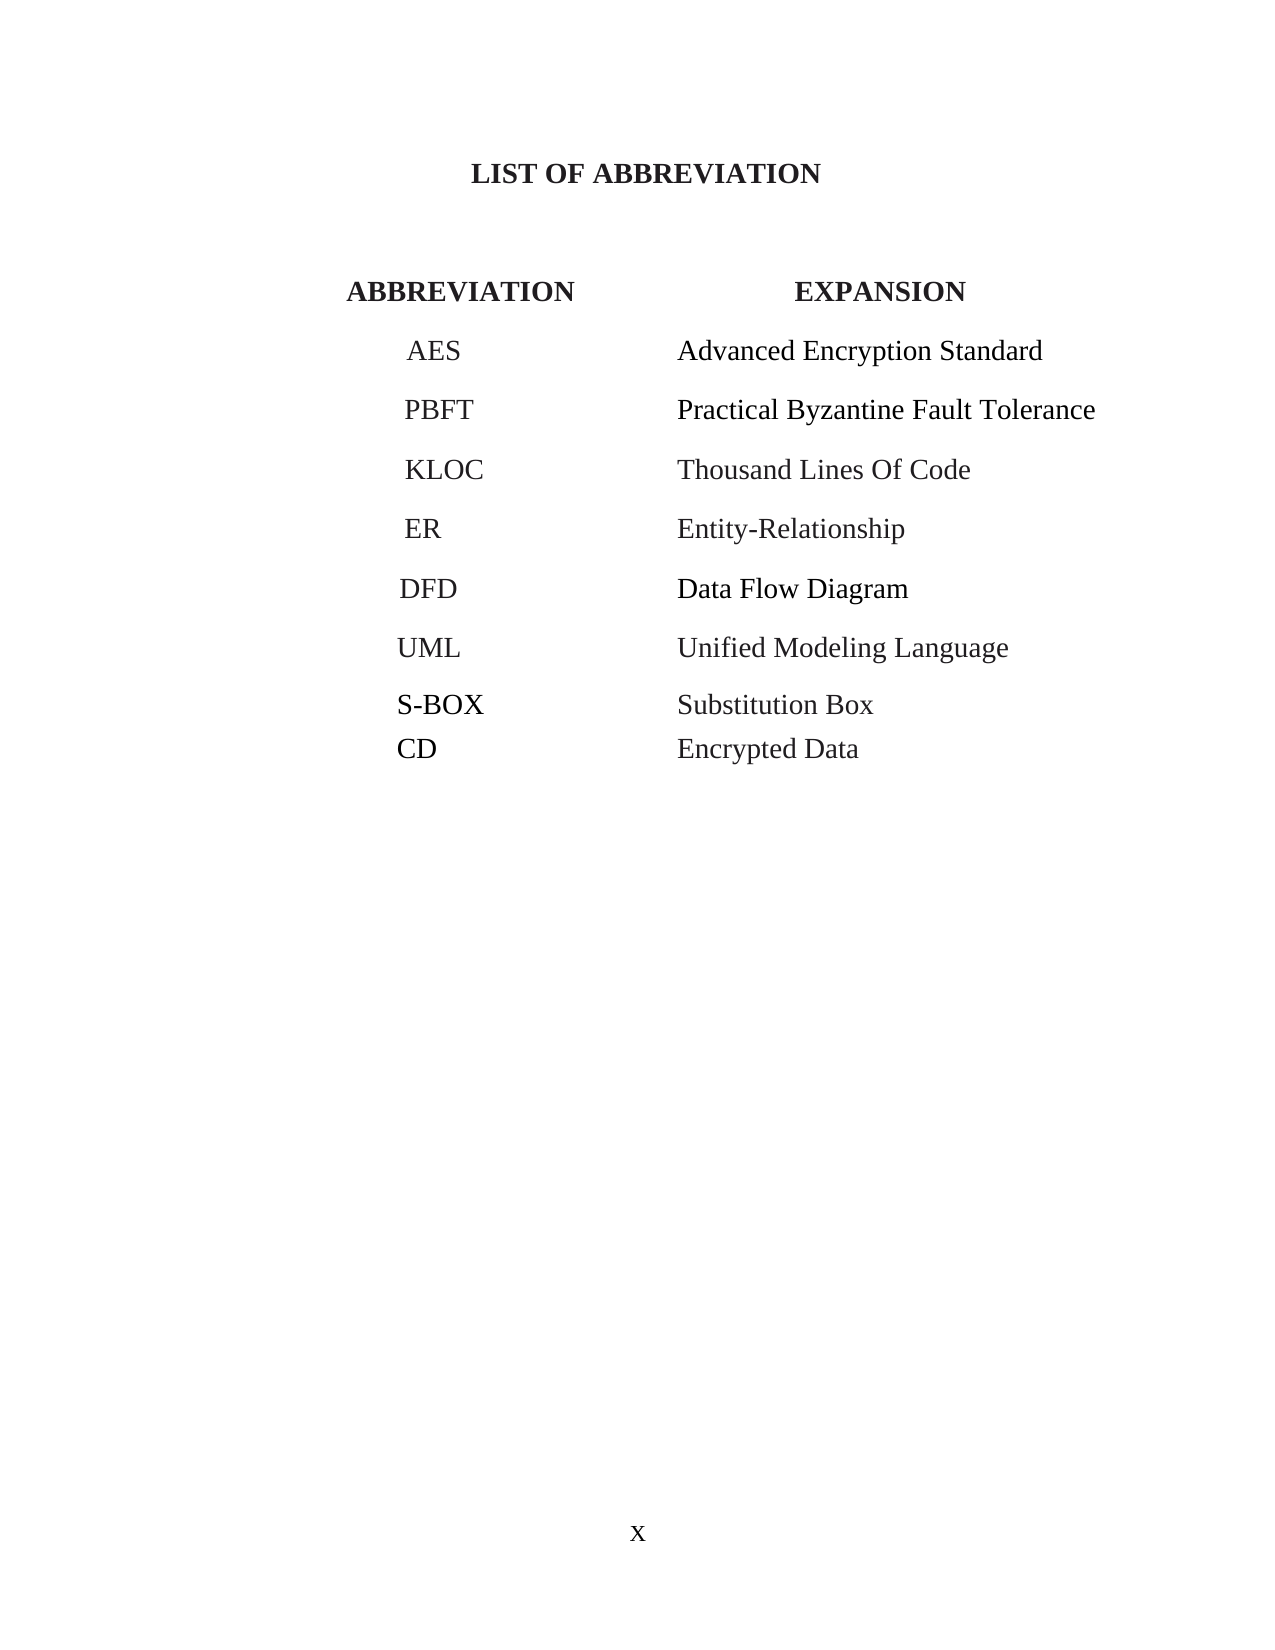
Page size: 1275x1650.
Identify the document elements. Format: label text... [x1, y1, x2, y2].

table_cell S-BOX CD [341, 677, 626, 764]
table_cell Thousand Lines Of Code [626, 440, 1099, 499]
table_cell Advanced Encryption Standard [626, 321, 1099, 380]
table_cell DFD [341, 559, 626, 618]
table_cell KLOC [341, 440, 626, 499]
table_cell Data Flow Diagram [626, 559, 1099, 618]
table_cell Substitution Box Encrypted Data [626, 677, 1099, 764]
table_cell Unified Modeling Language [626, 618, 1099, 677]
text LIST OF ABBREVIATION [150, 156, 1125, 189]
table_cell AES [341, 321, 626, 380]
table_cell Practical Byzantine Fault Tolerance [626, 380, 1099, 439]
table_cell PBFT [341, 380, 626, 439]
table_header ABBREVIATION [341, 276, 626, 321]
table_cell Entity-Relationship [626, 499, 1099, 558]
table_header EXPANSION [626, 276, 1099, 321]
table_cell UML [341, 618, 626, 677]
table_cell ER [341, 499, 626, 558]
